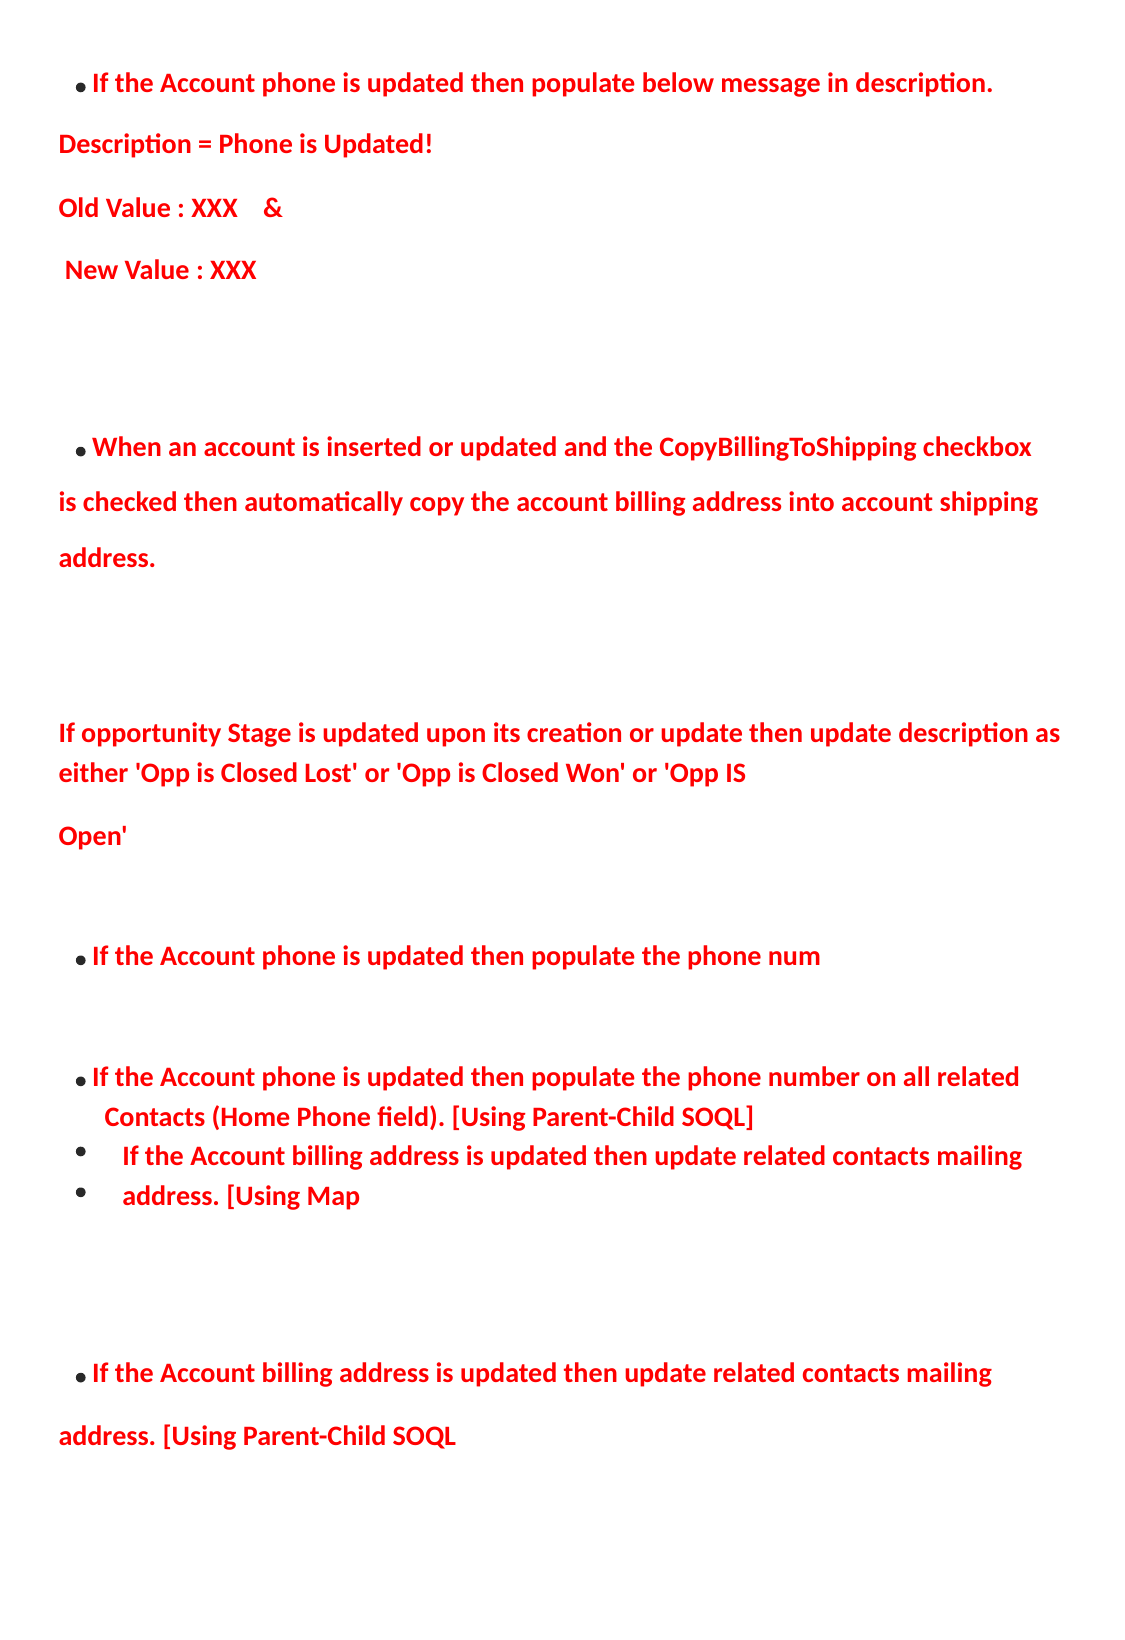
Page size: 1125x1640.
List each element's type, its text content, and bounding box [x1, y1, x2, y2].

text If the Account billing address is updated then update related contacts mailing address. [Using Parent-Child SOQL [58, 1355, 1067, 1453]
text If opportunity Stage is updated upon its creation or update then update description as either 'Opp is Closed Lost' or 'Opp is Closed Won' or 'Opp IS [58, 715, 1067, 789]
text If the Account phone is updated then populate the phone number on all related Contacts (Home Phone field). [Using Parent-Child SOQL] [76, 1059, 1067, 1133]
text If the Account billing address is updated then update related contacts mailing address. [Using Map [76, 1138, 1067, 1213]
text When an account is inserted or updated and the CopyBillingToShipping checkbox is checked then automatically copy the account billing address into account shipping address. [58, 429, 1055, 574]
text If the Account phone is updated then populate the phone num [76, 938, 1067, 972]
text If the Account phone is updated then populate below message in description. [76, 65, 1067, 99]
text Open' [58, 818, 1067, 852]
text Old Value : XXX & [58, 190, 1067, 224]
text New Value : XXX [58, 252, 1067, 287]
text Description = Phone is Updated! [58, 127, 1067, 161]
